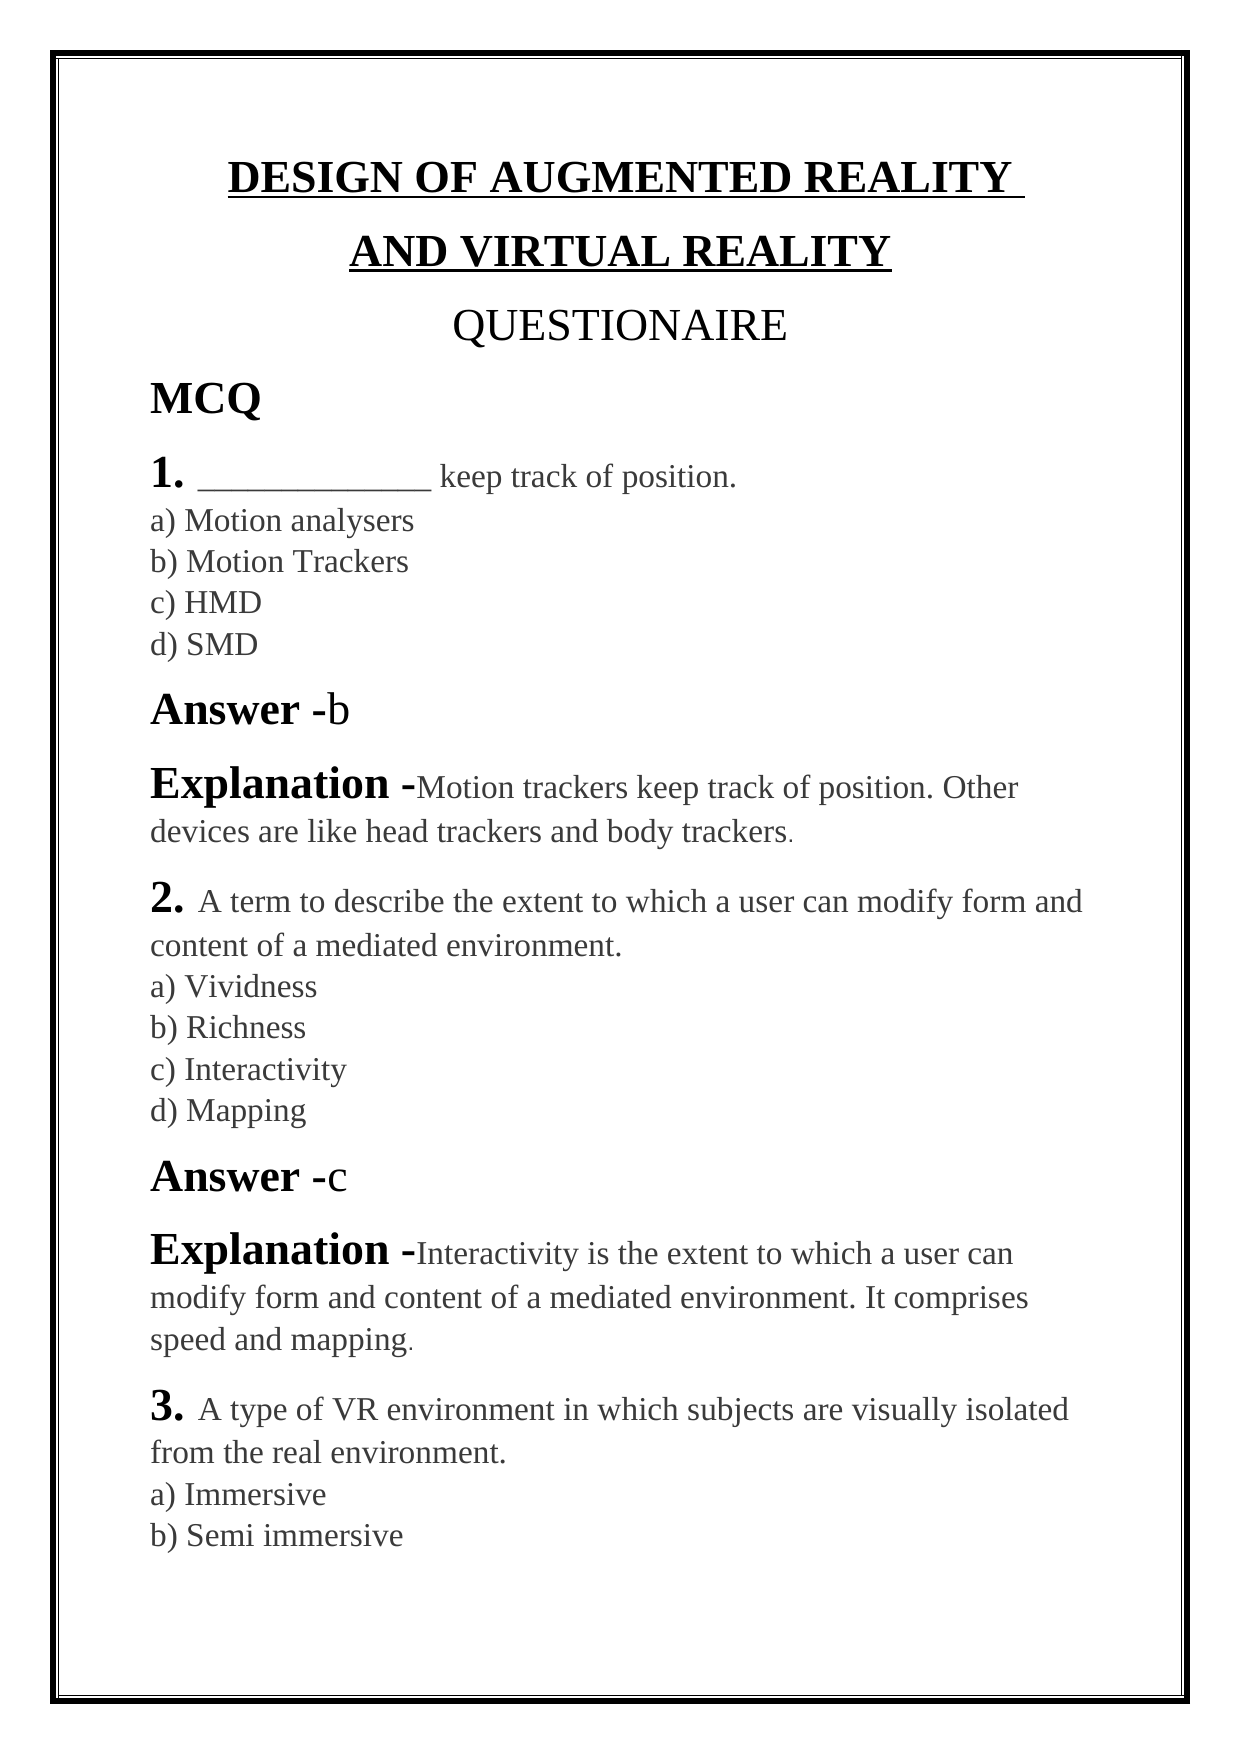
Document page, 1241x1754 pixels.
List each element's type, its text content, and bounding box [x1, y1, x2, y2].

text Answer -c [150, 1148, 1090, 1201]
text Explanation -Interactivity is the extent to which a user can modify form and content of a mediated environment. It comprises speed and mapping. [150, 1222, 1090, 1357]
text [150, 1377, 1090, 1554]
text 1. ______________ keep track of position. a) Motion analysers b) Motion Trackers c) HMD d) SMD [150, 444, 1090, 662]
text Answer -b [150, 682, 1090, 735]
text 2. A term to describe the extent to which a user can modify form and content of a mediated environment. a) Vividness b) Richness c) Interactivity d) Mapping [150, 869, 1090, 1129]
text MCQ [150, 371, 1090, 423]
text AND VIRTUAL REALITY [150, 223, 1090, 276]
text DESIGN OF AUGMENTED REALITY [150, 150, 1090, 203]
text QUESTIONAIRE [150, 297, 1090, 350]
text Explanation -Motion trackers keep track of position. Other devices are like head trackers and body trackers. [150, 756, 1090, 849]
